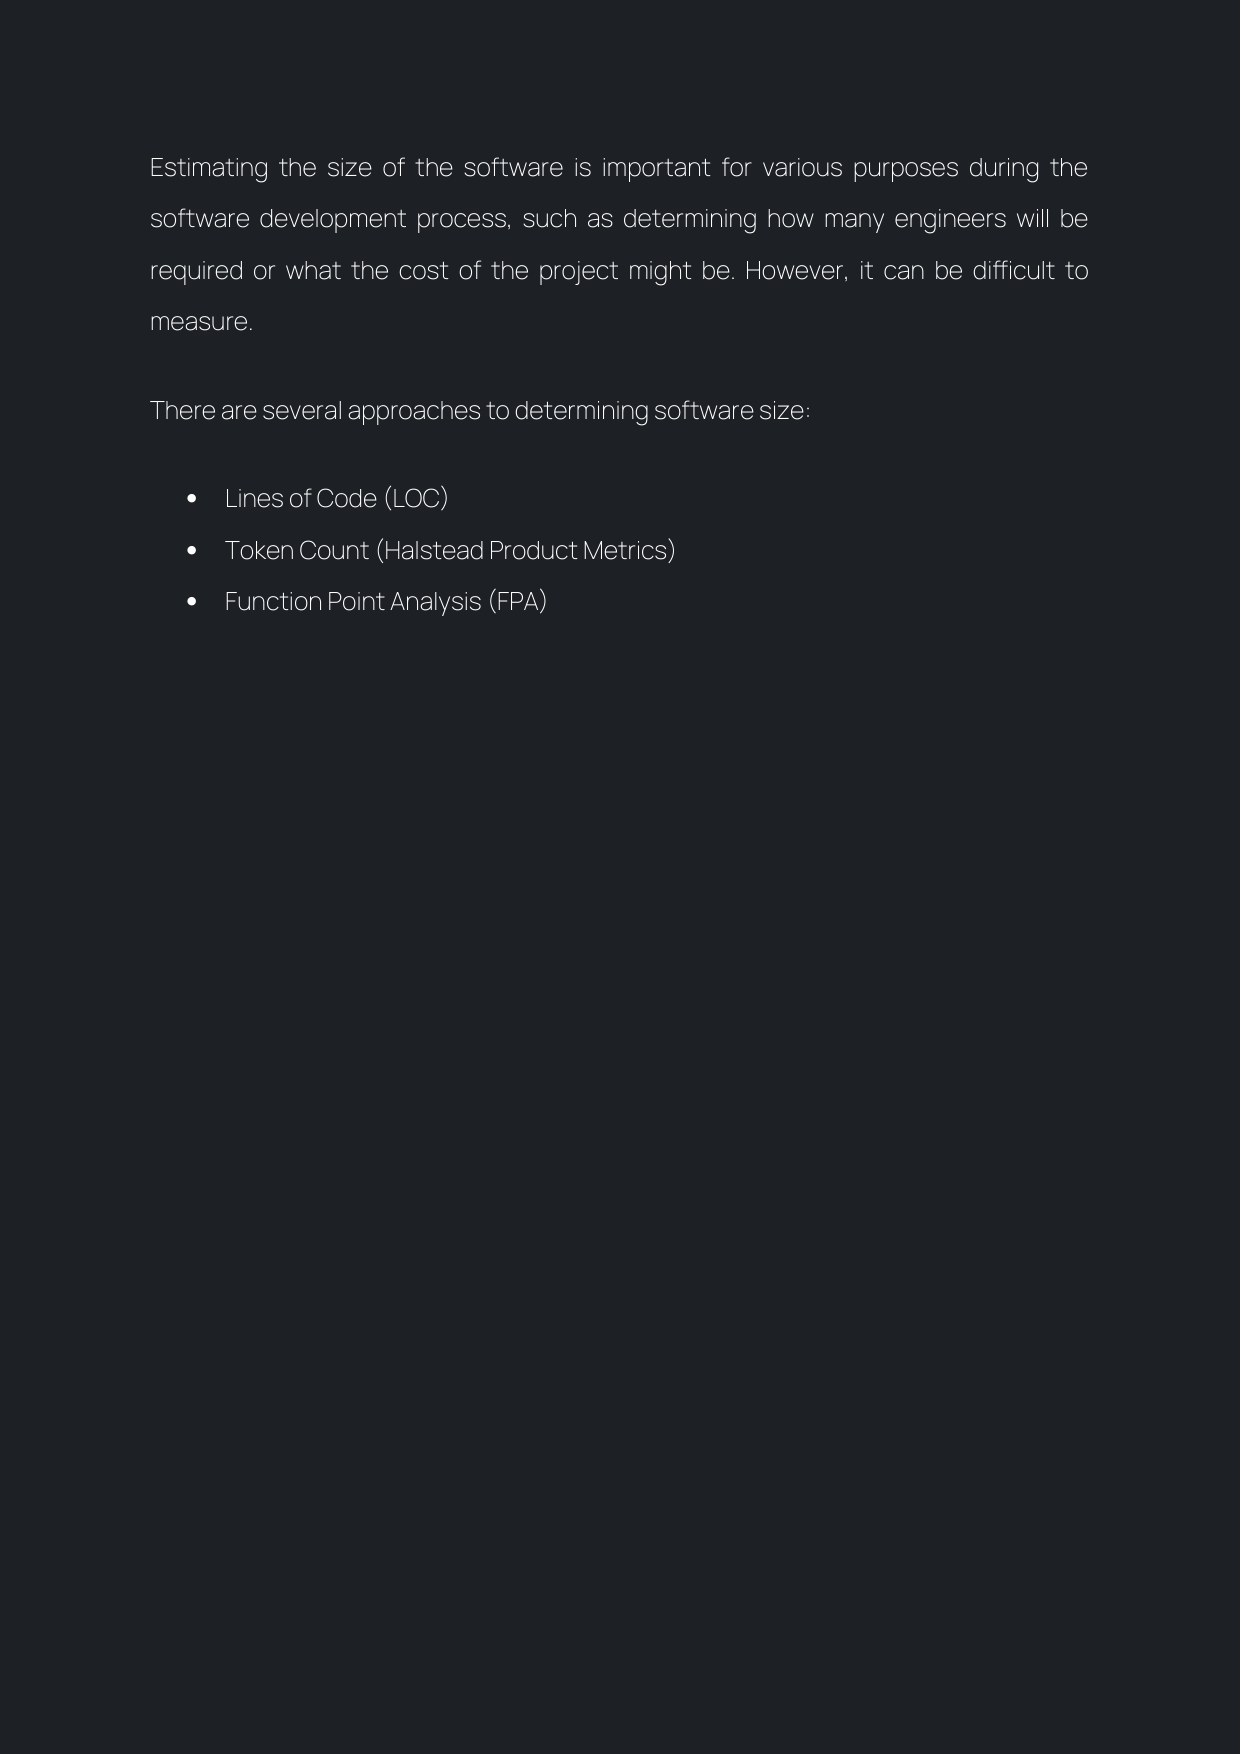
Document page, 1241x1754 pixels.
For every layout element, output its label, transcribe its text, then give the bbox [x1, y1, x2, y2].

list Lines of Code (LOC) [187, 481, 1090, 515]
text Estimating the size of the software is important for various purposes during the software development process, such as determining how many engineers will be required or what the cost of the project might be. However, it can be difficult to measure. [150, 150, 1090, 338]
list Function Point Analysis (FPA) [187, 584, 1090, 618]
text There are several approaches to determining software size: [150, 392, 1090, 427]
list Token Count (Halstead Product Metrics) [187, 532, 1090, 567]
